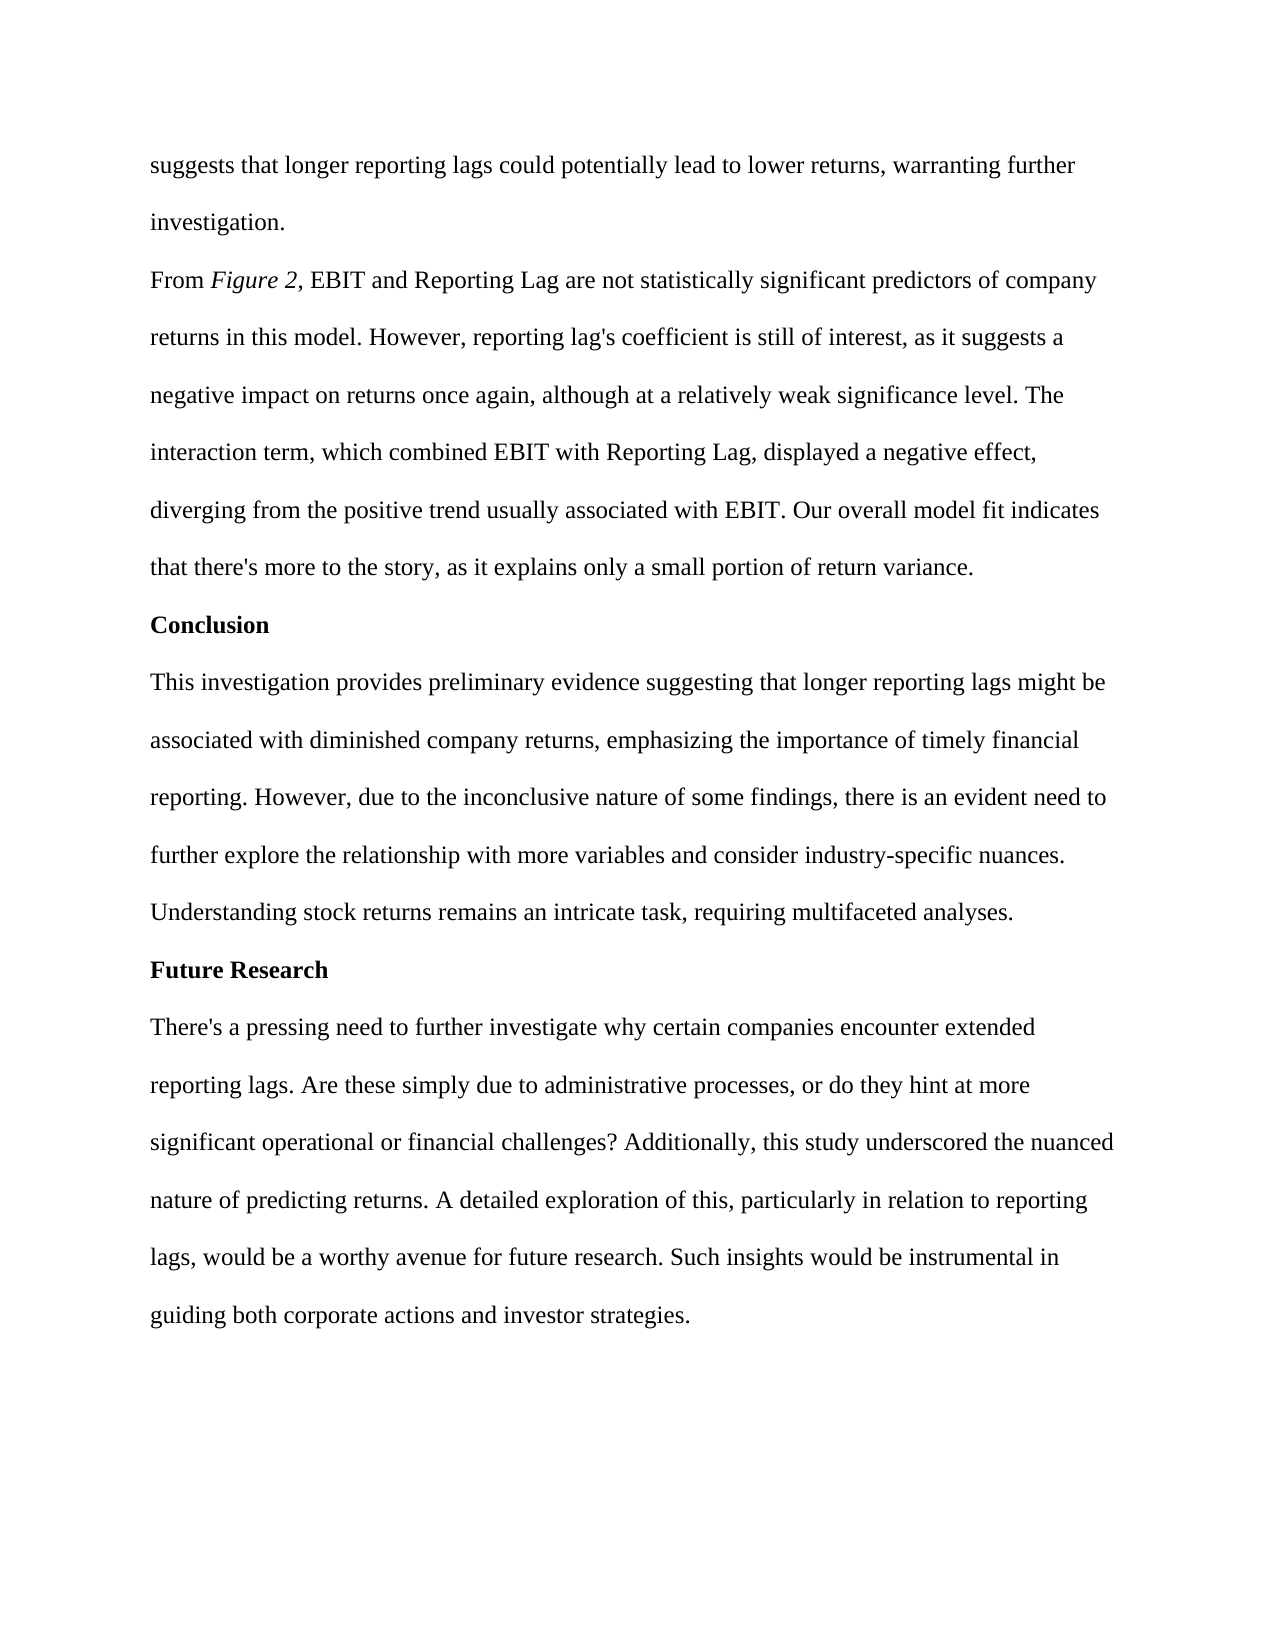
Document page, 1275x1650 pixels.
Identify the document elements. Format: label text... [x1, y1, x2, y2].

text Conclusion [150, 610, 1125, 639]
text There's a pressing need to further investigate why certain companies encounter extended reporting lags. Are these simply due to administrative processes, or do they hint at more significant operational or financial challenges? Additionally, this study underscored the nuanced nature of predicting returns. A detailed exploration of this, particularly in relation to reporting lags, would be a worthy avenue for future research. Such insights would be instrumental in guiding both corporate actions and investor strategies. [150, 1012, 1125, 1329]
text Future Research [150, 955, 1125, 984]
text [150, 150, 1125, 236]
text This investigation provides preliminary evidence suggesting that longer reporting lags might be associated with diminished company returns, emphasizing the importance of timely financial reporting. However, due to the inconclusive nature of some findings, there is an evident need to further explore the relationship with more variables and consider industry-specific nuances. Understanding stock returns remains an intricate task, requiring multifaceted analyses. [150, 667, 1125, 926]
text From Figure 2, EBIT and Reporting Lag are not statistically significant predictors of company returns in this model. However, reporting lag's coefficient is still of interest, as it suggests a negative impact on returns once again, although at a relatively weak significance level. The interaction term, which combined EBIT with Reporting Lag, displayed a negative effect, diverging from the positive trend usually associated with EBIT. Our overall model fit indicates that there's more to the story, as it explains only a small portion of return variance. [150, 265, 1125, 581]
